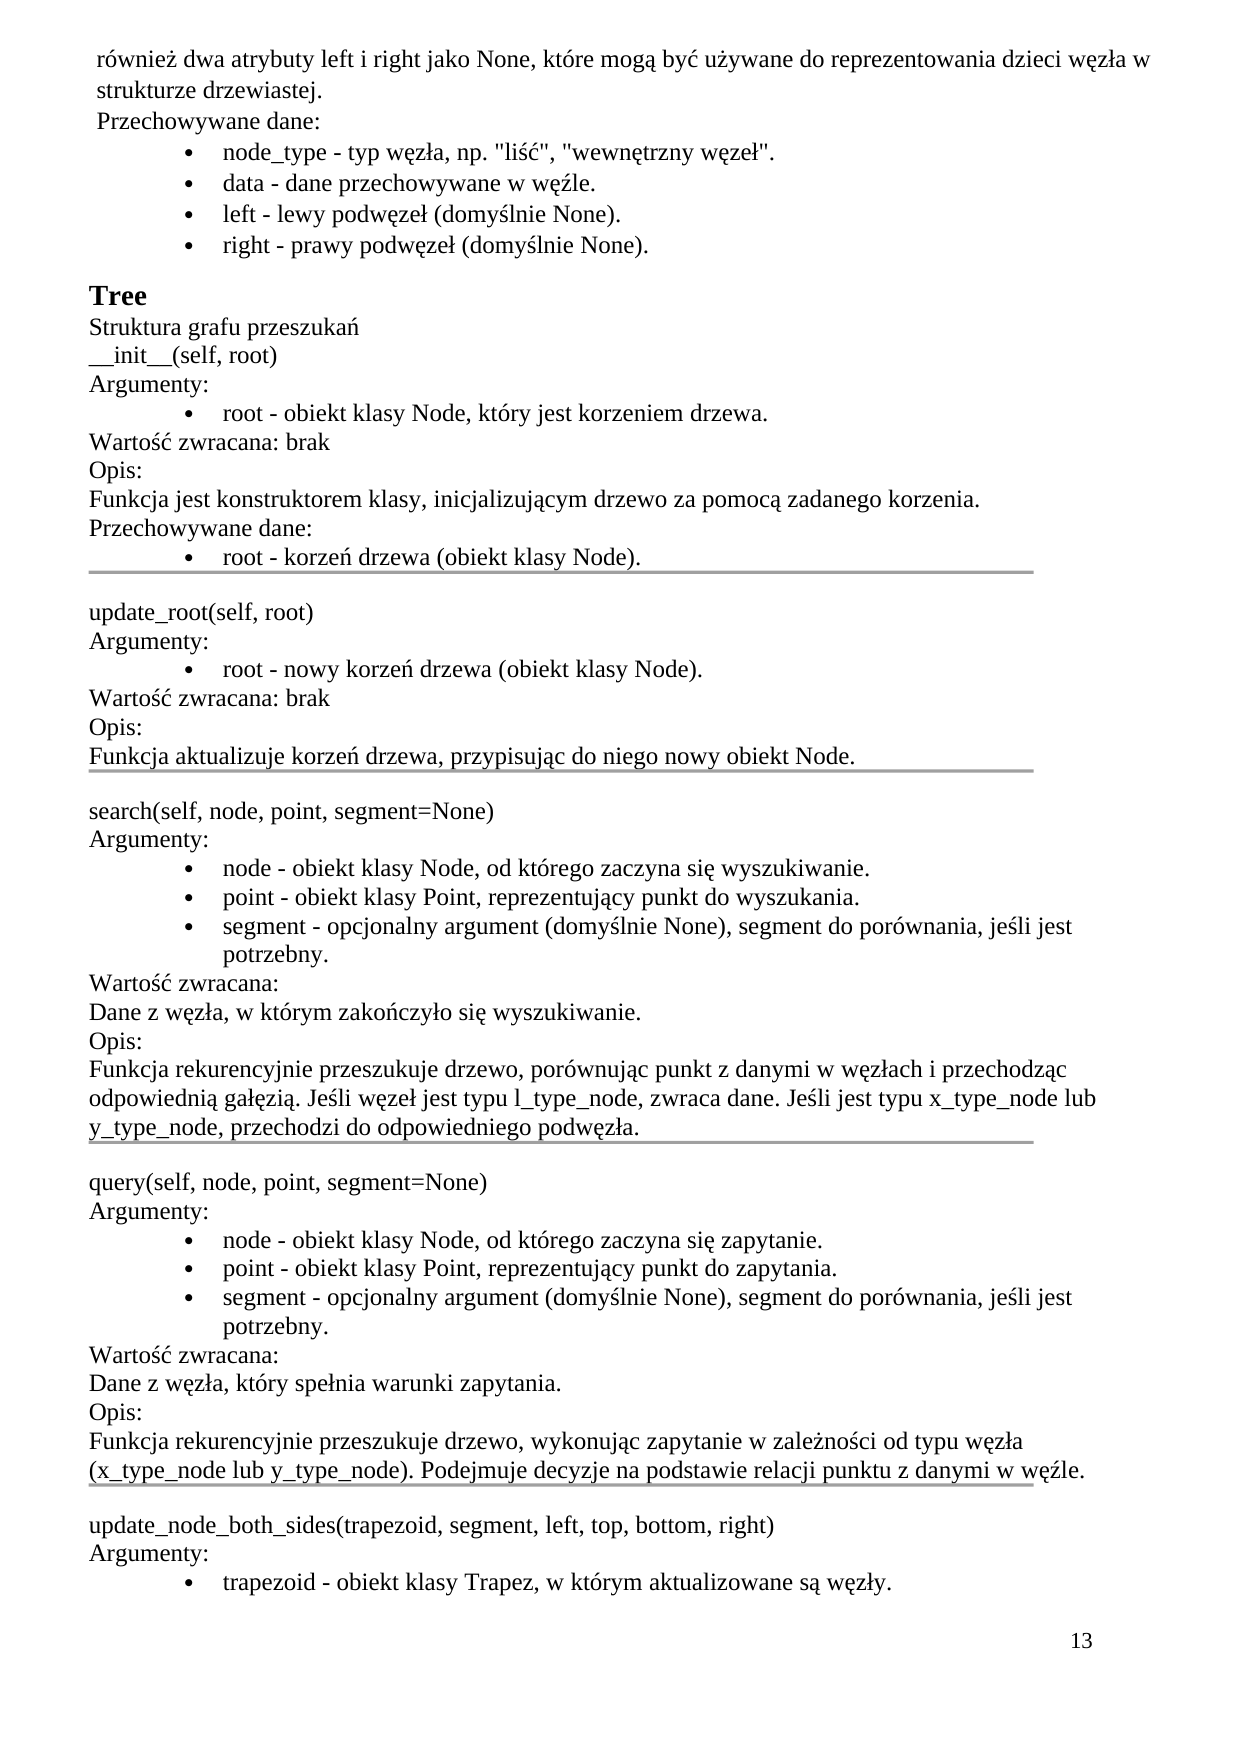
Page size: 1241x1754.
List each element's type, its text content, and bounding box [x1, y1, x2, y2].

text Opis: Funkcja rekurencyjnie przeszukuje drzewo, porównując punkt z danymi w węzłach i przechodząc odpowiednią gałęzią. Jeśli węzeł jest typu l_type_node, zwraca dane. Jeśli jest typu x_type_node lub y_type_node, przechodzi do odpowiedniego podwęzła. [88, 1026, 1166, 1141]
list Przechowywane dane: [96, 106, 1166, 135]
list point - obiekt klasy Point, reprezentujący punkt do wyszukania. [185, 882, 1166, 911]
text Tree [88, 278, 1166, 312]
text __init__(self, root) Argumenty: [88, 341, 1166, 398]
text Przechowywane dane: [88, 513, 1166, 542]
text Opis: Funkcja jest konstruktorem klasy, inicjalizującym drzewo za pomocą zadanego korzenia. [88, 456, 1166, 513]
text Wartość zwracana: brak [88, 683, 1166, 712]
text query(self, node, point, segment=None) Argumenty: [88, 1167, 1166, 1225]
list segment - opcjonalny argument (domyślnie None), segment do porównania, jeśli jest potrzebny. [185, 1282, 1166, 1340]
text Wartość zwracana: Dane z węzła, który spełnia warunki zapytania. [88, 1340, 1166, 1397]
list root - nowy korzeń drzewa (obiekt klasy Node). [185, 654, 1166, 683]
list node - obiekt klasy Node, od którego zaczyna się zapytanie. [185, 1225, 1166, 1253]
list left - lewy podwęzeł (domyślnie None). [185, 199, 1166, 228]
text Opis: Funkcja aktualizuje korzeń drzewa, przypisując do niego nowy obiekt Node. [88, 712, 1166, 769]
text search(self, node, point, segment=None) Argumenty: [88, 796, 1166, 853]
text Wartość zwracana: Dane z węzła, w którym zakończyło się wyszukiwanie. [88, 968, 1166, 1026]
list data - dane przechowywane w węźle. [185, 168, 1166, 197]
list right - prawy podwęzeł (domyślnie None). [185, 231, 1166, 259]
list root - korzeń drzewa (obiekt klasy Node). [185, 542, 1166, 571]
list point - obiekt klasy Point, reprezentujący punkt do zapytania. [185, 1253, 1166, 1282]
text update_root(self, root) Argumenty: [88, 597, 1166, 654]
list trapezoid - obiekt klasy Trapez, w którym aktualizowane są węzły. [185, 1567, 1166, 1596]
list node_type - typ węzła, np. "liść", "wewnętrzny węzeł". [185, 137, 1166, 166]
text Wartość zwracana: brak [88, 427, 1166, 456]
text Opis: Funkcja rekurencyjnie przeszukuje drzewo, wykonując zapytanie w zależności od typu węzła (x_type_node lub y_type_node). Podejmuje decyzje na podstawie relacji punktu z danymi w węźle. [88, 1397, 1166, 1483]
list segment - opcjonalny argument (domyślnie None), segment do porównania, jeśli jest potrzebny. [185, 911, 1166, 968]
text update_node_both_sides(trapezoid, segment, left, top, bottom, right) Argumenty: [88, 1510, 1166, 1567]
text Struktura grafu przeszukań [88, 312, 1166, 341]
list node - obiekt klasy Node, od którego zaczyna się wyszukiwanie. [185, 853, 1166, 882]
list root - obiekt klasy Node, który jest korzeniem drzewa. [185, 398, 1166, 427]
